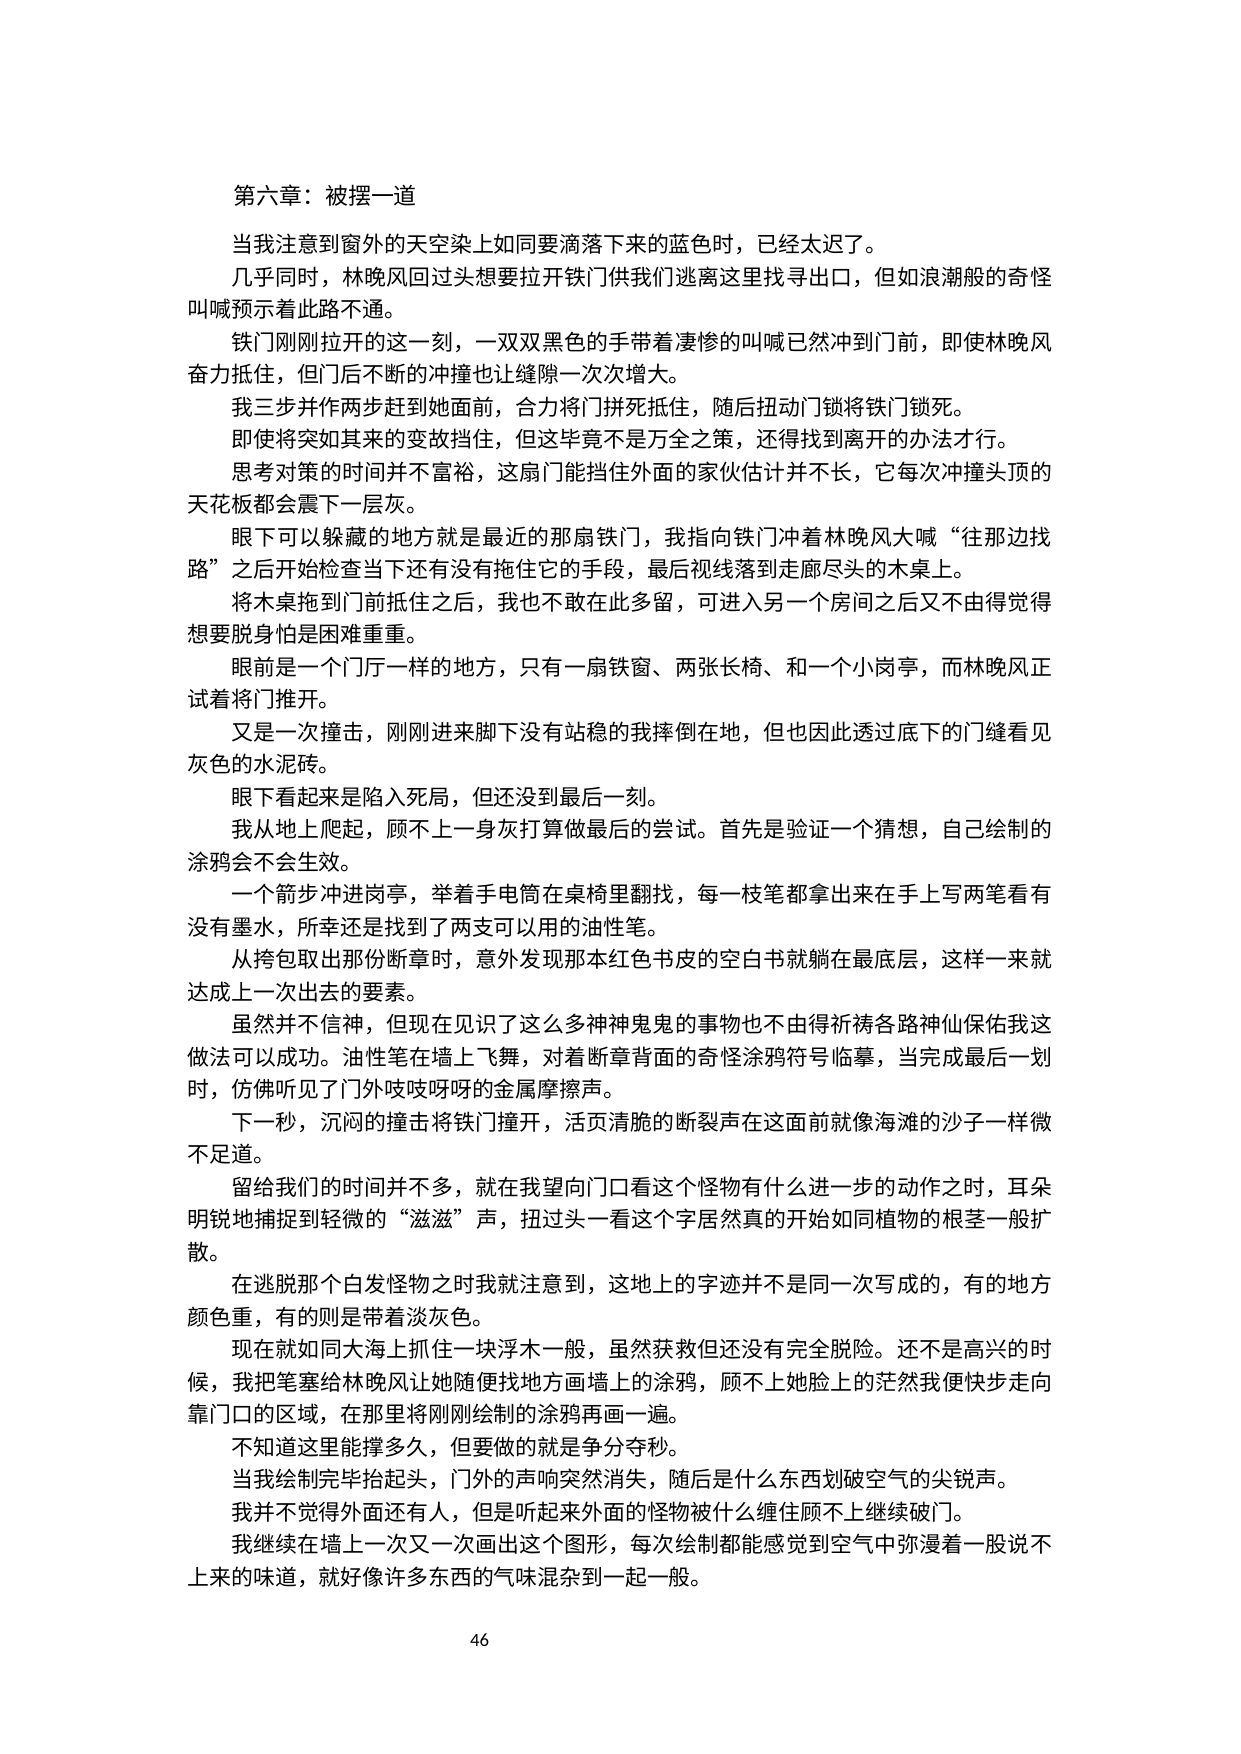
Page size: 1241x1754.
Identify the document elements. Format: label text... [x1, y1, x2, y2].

text 当我注意到窗外的天空染上如同要滴落下来的蓝色时，已经太迟了。 [187, 227, 1053, 259]
text 虽然并不信神，但现在见识了这么多神神鬼鬼的事物也不由得祈祷各路神仙保佑我这做法可以成功。油性笔在墙上飞舞，对着断章背面的奇怪涂鸦符号临摹，当完成最后一划时，仿佛听见了门外吱吱呀呀的金属摩擦声。 [187, 1007, 1053, 1104]
text 不知道这里能撑多久，但要做的就是争分夺秒。 [187, 1429, 1053, 1462]
text 将木桌拖到门前抵住之后，我也不敢在此多留，可进入另一个房间之后又不由得觉得想要脱身怕是困难重重。 [187, 584, 1053, 649]
text 思考对策的时间并不富裕，这扇门能挡住外面的家伙估计并不长，它每次冲撞头顶的天花板都会震下一层灰。 [187, 454, 1053, 519]
text 眼下可以躲藏的地方就是最近的那扇铁门，我指向铁门冲着林晚风大喊“往那边找路”之后开始检查当下还有没有拖住它的手段，最后视线落到走廊尽头的木桌上。 [187, 519, 1053, 584]
text 留给我们的时间并不多，就在我望向门口看这个怪物有什么进一步的动作之时，耳朵明锐地捕捉到轻微的“滋滋”声，扭过头一看这个字居然真的开始如同植物的根茎一般扩散。 [187, 1169, 1053, 1267]
text 一个箭步冲进岗亭，举着手电筒在桌椅里翻找，每一枝笔都拿出来在手上写两笔看有没有墨水，所幸还是找到了两支可以用的油性笔。 [187, 877, 1053, 942]
text 铁门刚刚拉开的这一刻，一双双黑色的手带着凄惨的叫喊已然冲到门前，即使林晚风奋力抵住，但门后不断的冲撞也让缝隙一次次增大。 [187, 324, 1053, 389]
text 又是一次撞击，刚刚进来脚下没有站稳的我摔倒在地，但也因此透过底下的门缝看见灰色的水泥砖。 [187, 714, 1053, 779]
text 从挎包取出那份断章时，意外发现那本红色书皮的空白书就躺在最底层，这样一来就达成上一次出去的要素。 [187, 942, 1053, 1007]
text 眼下看起来是陷入死局，但还没到最后一刻。 [187, 779, 1053, 812]
text 在逃脱那个白发怪物之时我就注意到，这地上的字迹并不是同一次写成的，有的地方颜色重，有的则是带着淡灰色。 [187, 1267, 1053, 1332]
text 即使将突如其来的变故挡住，但这毕竟不是万全之策，还得找到离开的办法才行。 [187, 422, 1053, 454]
text 我从地上爬起，顾不上一身灰打算做最后的尝试。首先是验证一个猜想，自己绘制的涂鸦会不会生效。 [187, 812, 1053, 877]
text 下一秒，沉闷的撞击将铁门撞开，活页清脆的断裂声在这面前就像海滩的沙子一样微不足道。 [187, 1104, 1053, 1169]
text 现在就如同大海上抓住一块浮木一般，虽然获救但还没有完全脱险。还不是高兴的时候，我把笔塞给林晚风让她随便找地方画墙上的涂鸦，顾不上她脸上的茫然我便快步走向靠门口的区域，在那里将刚刚绘制的涂鸦再画一遍。 [187, 1332, 1053, 1429]
text 眼前是一个门厅一样的地方，只有一扇铁窗、两张长椅、和一个小岗亭，而林晚风正试着将门推开。 [187, 649, 1053, 714]
text 我三步并作两步赶到她面前，合力将门拼死抵住，随后扭动门锁将铁门锁死。 [187, 389, 1053, 422]
text 当我绘制完毕抬起头，门外的声响突然消失，随后是什么东西划破空气的尖锐声。 [187, 1462, 1053, 1494]
text 我继续在墙上一次又一次画出这个图形，每次绘制都能感觉到空气中弥漫着一股说不上来的味道，就好像许多东西的气味混杂到一起一般。 [187, 1527, 1053, 1592]
text 第六章：被摆一道 [187, 162, 1053, 227]
text 我并不觉得外面还有人，但是听起来外面的怪物被什么缠住顾不上继续破门。 [187, 1494, 1053, 1527]
text 几乎同时，林晚风回过头想要拉开铁门供我们逃离这里找寻出口，但如浪潮般的奇怪叫喊预示着此路不通。 [187, 259, 1053, 324]
